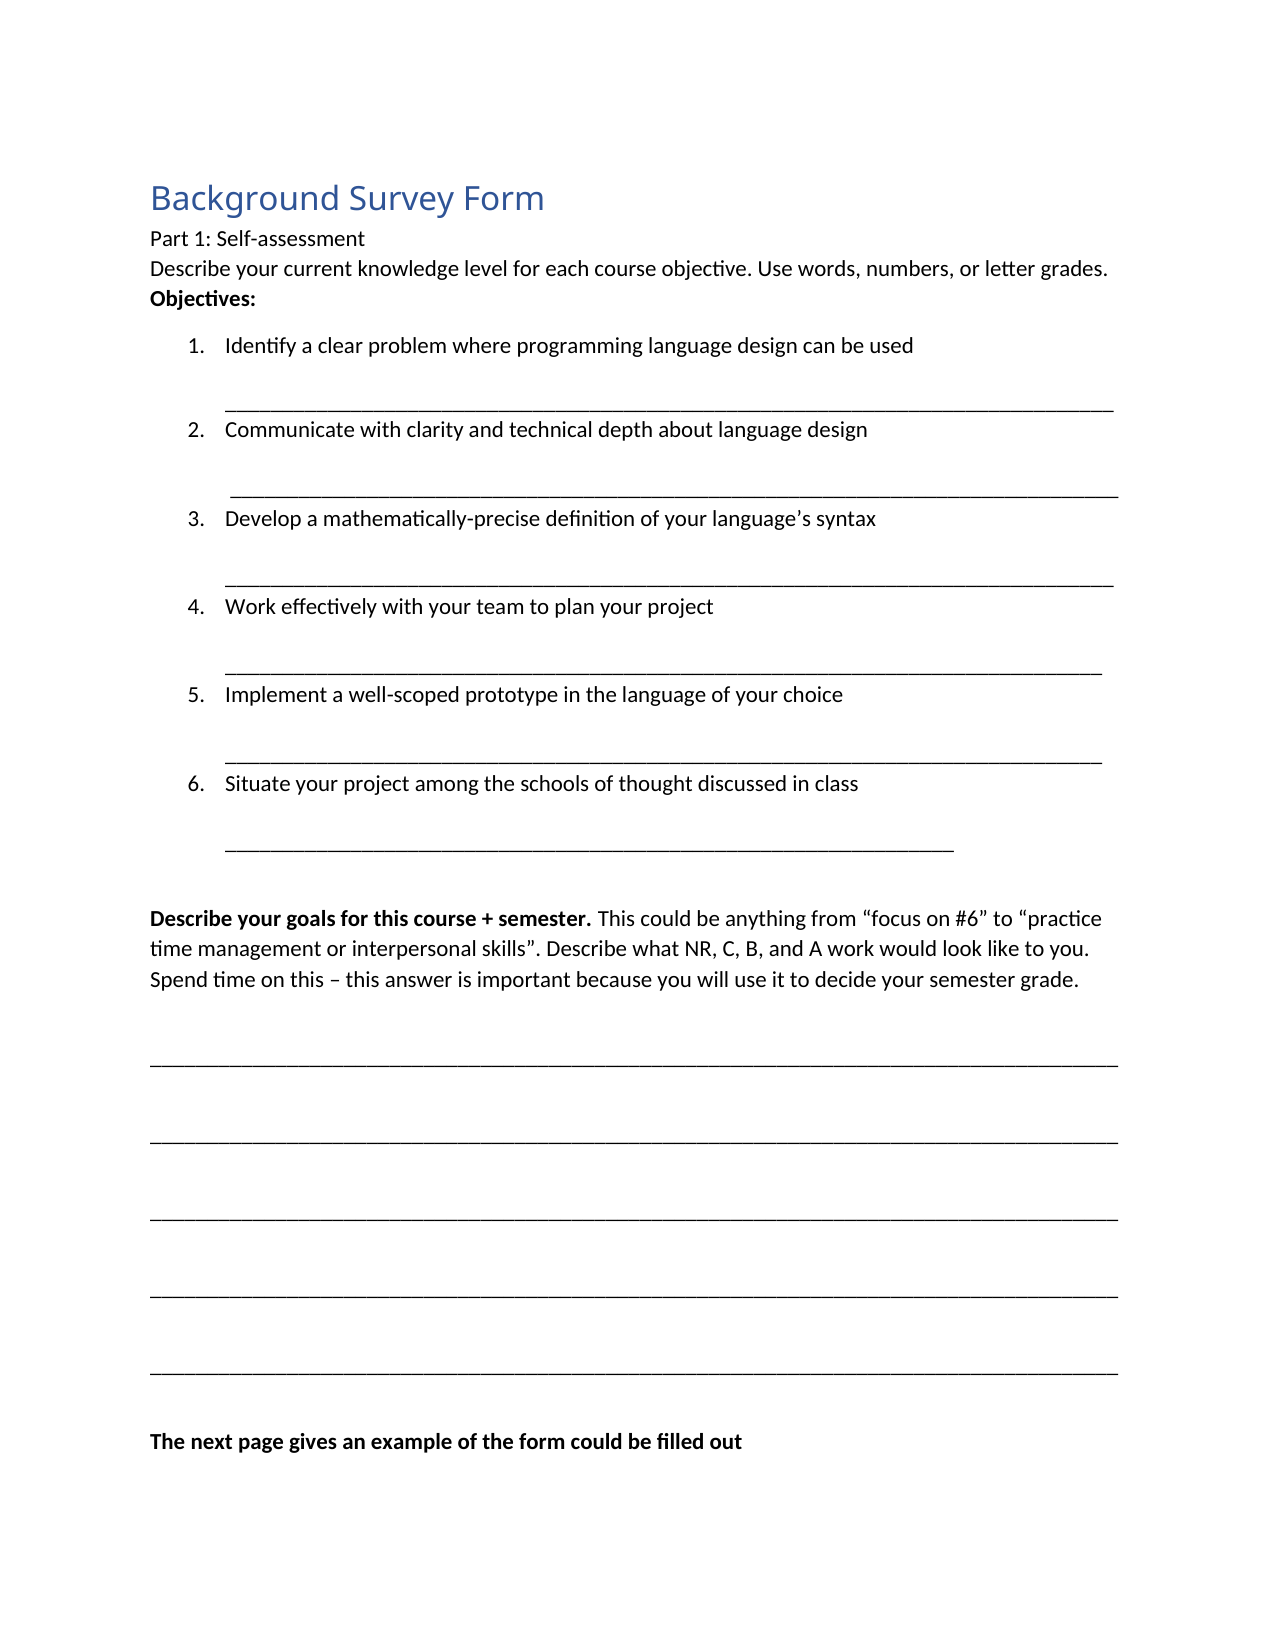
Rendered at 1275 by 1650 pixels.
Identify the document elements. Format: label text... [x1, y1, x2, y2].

list _____________________________________________________________________________ [225, 709, 1125, 767]
subtitle Background Survey Form [150, 175, 1125, 220]
list Communicate with clarity and technical depth about language design [187, 415, 1125, 443]
text _____________________________________________________________________________________ [150, 1350, 1125, 1408]
text _____________________________________________________________________________________ [150, 1119, 1125, 1177]
text The next page gives an example of the form could be filled out [150, 1427, 1125, 1455]
text _____________________________________________________________________________________ [150, 1042, 1125, 1100]
list ________________________________________________________________ [225, 797, 1125, 886]
list ______________________________________________________________________________ [225, 532, 1125, 590]
text _____________________________________________________________________________________ [150, 1196, 1125, 1254]
list Situate your project among the schools of thought discussed in class [187, 769, 1125, 797]
list Identify a clear problem where programming language design can be used ______________________________________________________________________________ [187, 331, 1125, 415]
list Develop a mathematically-precise definition of your language’s syntax [187, 504, 1125, 532]
list _____________________________________________________________________________ [225, 620, 1125, 678]
text Part 1: Self-assessment Describe your current knowledge level for each course objective. Use words, numbers, or letter grades. Objectives: [150, 224, 1125, 312]
text Describe your goals for this course + semester. This could be anything from “focus on #6” to “practice time management or interpersonal skills”. Describe what NR, C, B, and A work would look like to you. Spend time on this – this answer is important because you will use it to decide your semester grade. [150, 904, 1125, 1023]
list Work effectively with your team to plan your project [187, 592, 1125, 620]
text _____________________________________________________________________________________ [150, 1273, 1125, 1331]
list ______________________________________________________________________________ [225, 443, 1125, 502]
list Implement a well-scoped prototype in the language of your choice [187, 681, 1125, 709]
